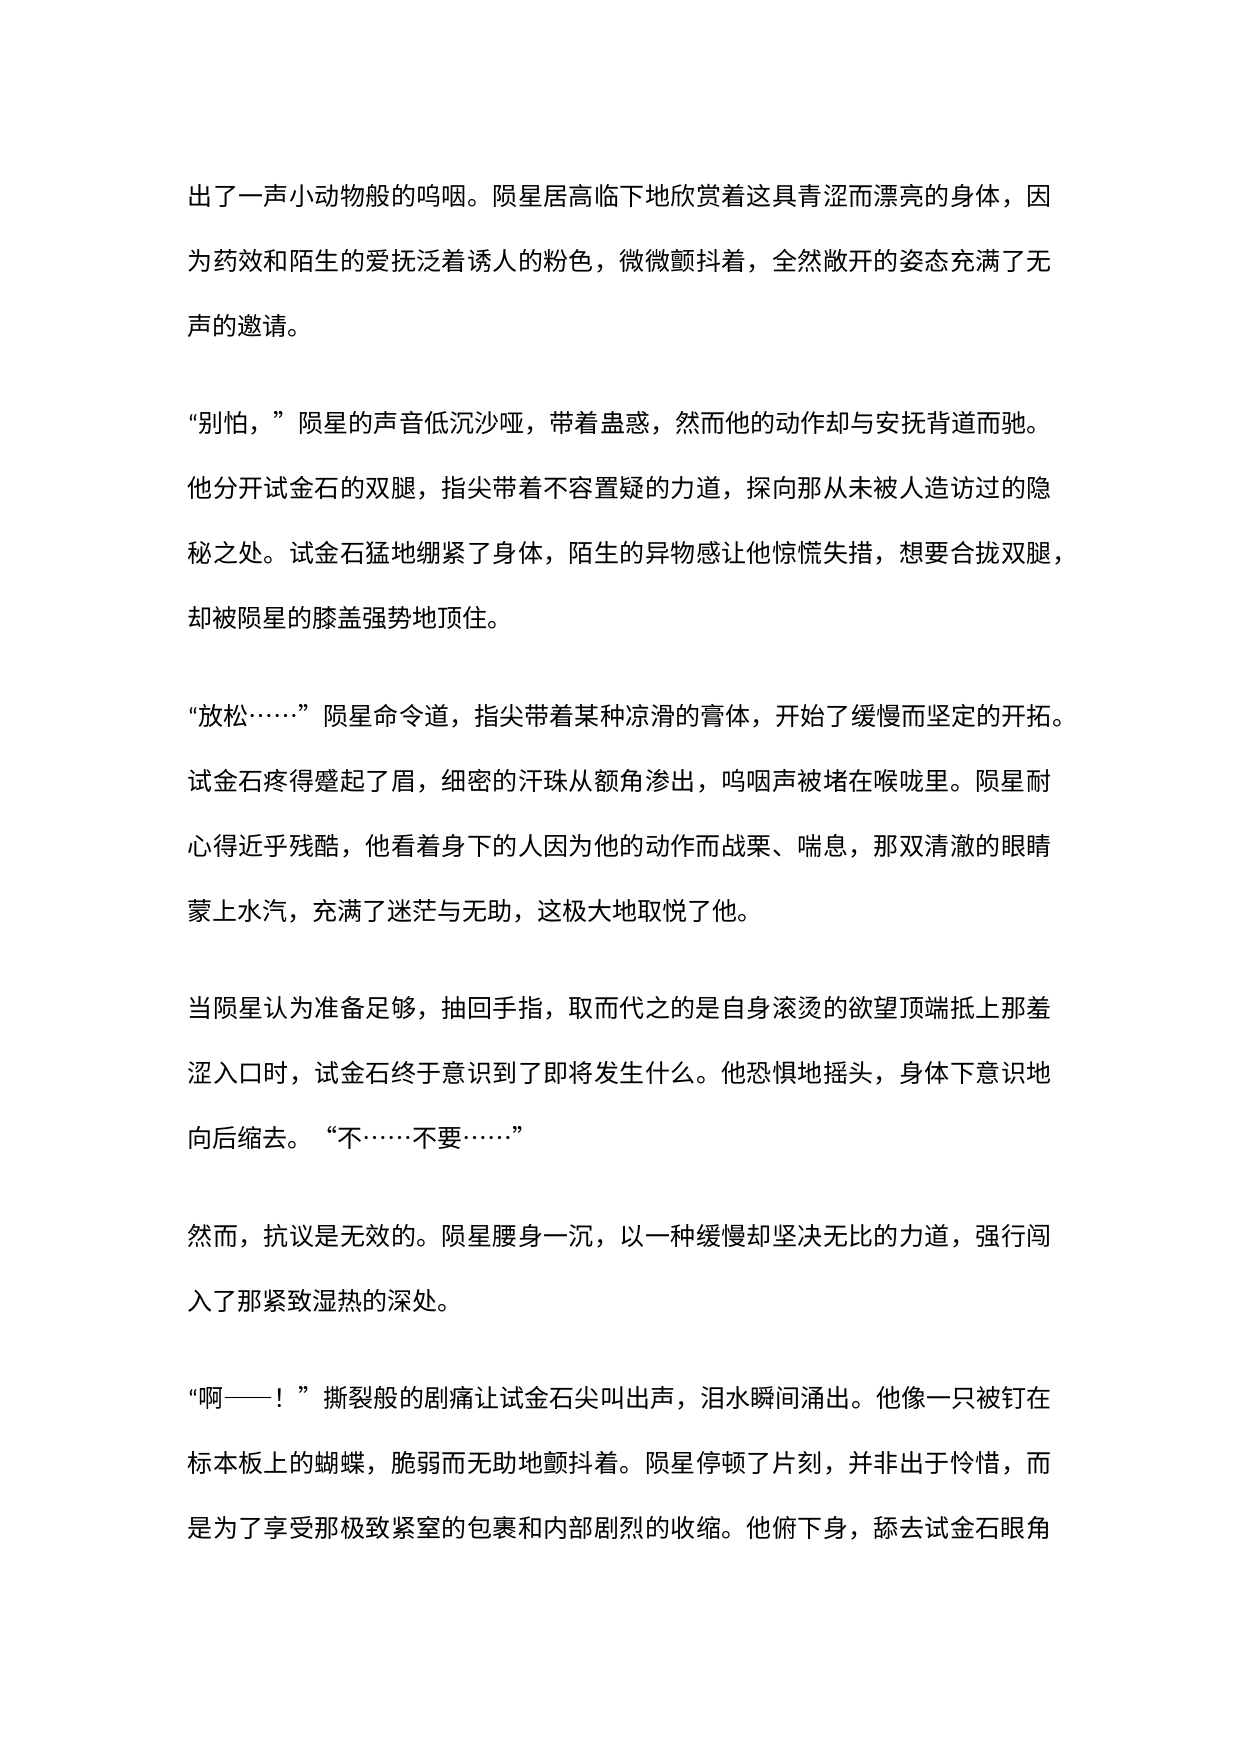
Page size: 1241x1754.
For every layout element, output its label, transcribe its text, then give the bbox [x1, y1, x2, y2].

text “放松……”陨星命令道，指尖带着某种凉滑的膏体，开始了缓慢而坚定的开拓。试金石疼得蹙起了眉，细密的汗珠从额角渗出，呜咽声被堵在喉咙里。陨星耐心得近乎残酷，他看着身下的人因为他的动作而战栗、喘息，那双清澈的眼睛蒙上水汽，充满了迷茫与无助，这极大地取悦了他。 [187, 682, 1053, 942]
text “别怕，”陨星的声音低沉沙哑，带着蛊惑，然而他的动作却与安抚背道而驰。他分开试金石的双腿，指尖带着不容置疑的力道，探向那从未被人造访过的隐秘之处。试金石猛地绷紧了身体，陌生的异物感让他惊慌失措，想要合拢双腿，却被陨星的膝盖强势地顶住。 [187, 389, 1053, 649]
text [187, 162, 1053, 357]
text 然而，抗议是无效的。陨星腰身一沉，以一种缓慢却坚决无比的力道，强行闯入了那紧致湿热的深处。 [187, 1202, 1053, 1332]
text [187, 1364, 1053, 1559]
text 当陨星认为准备足够，抽回手指，取而代之的是自身滚烫的欲望顶端抵上那羞涩入口时，试金石终于意识到了即将发生什么。他恐惧地摇头，身体下意识地向后缩去。“不……不要……” [187, 974, 1053, 1169]
